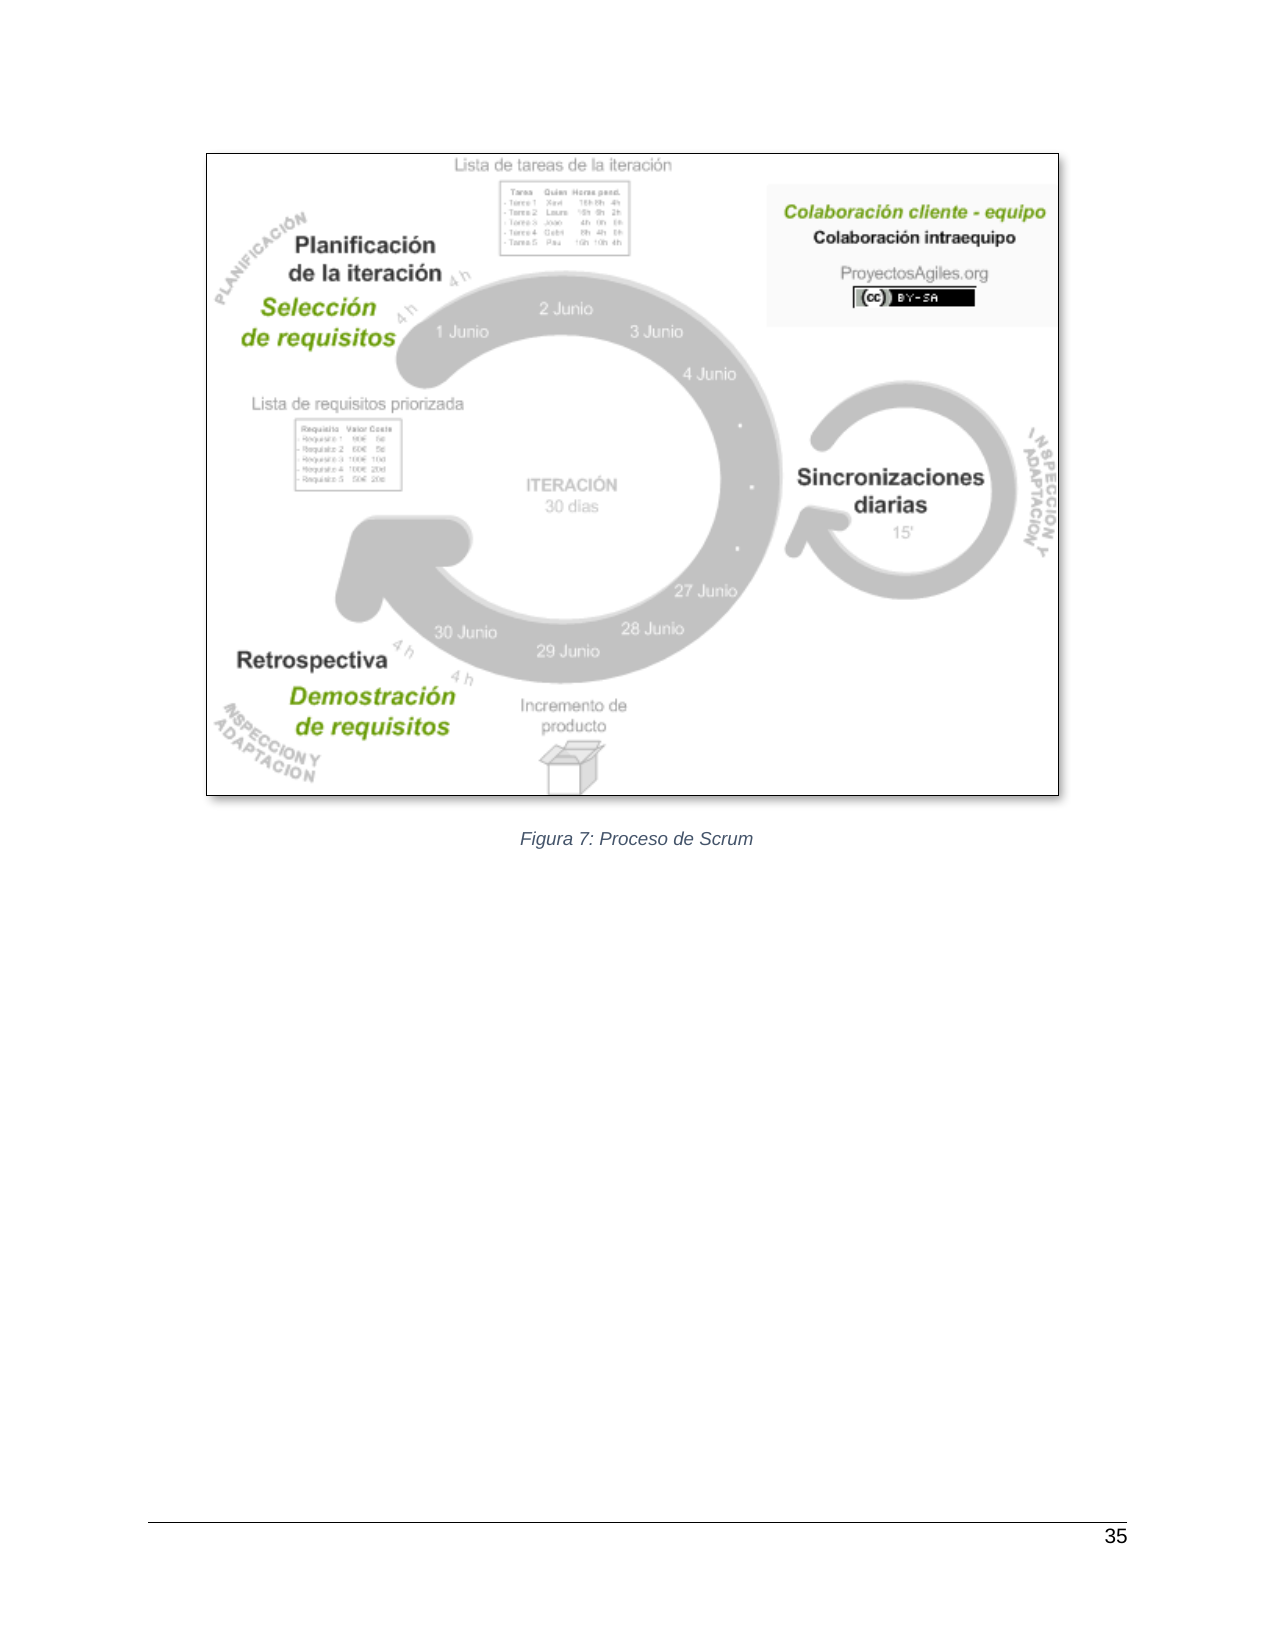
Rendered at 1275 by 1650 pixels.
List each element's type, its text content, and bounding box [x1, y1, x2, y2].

text Figura 7: Proceso de Scrum [148, 828, 1127, 849]
picture [207, 154, 1058, 795]
